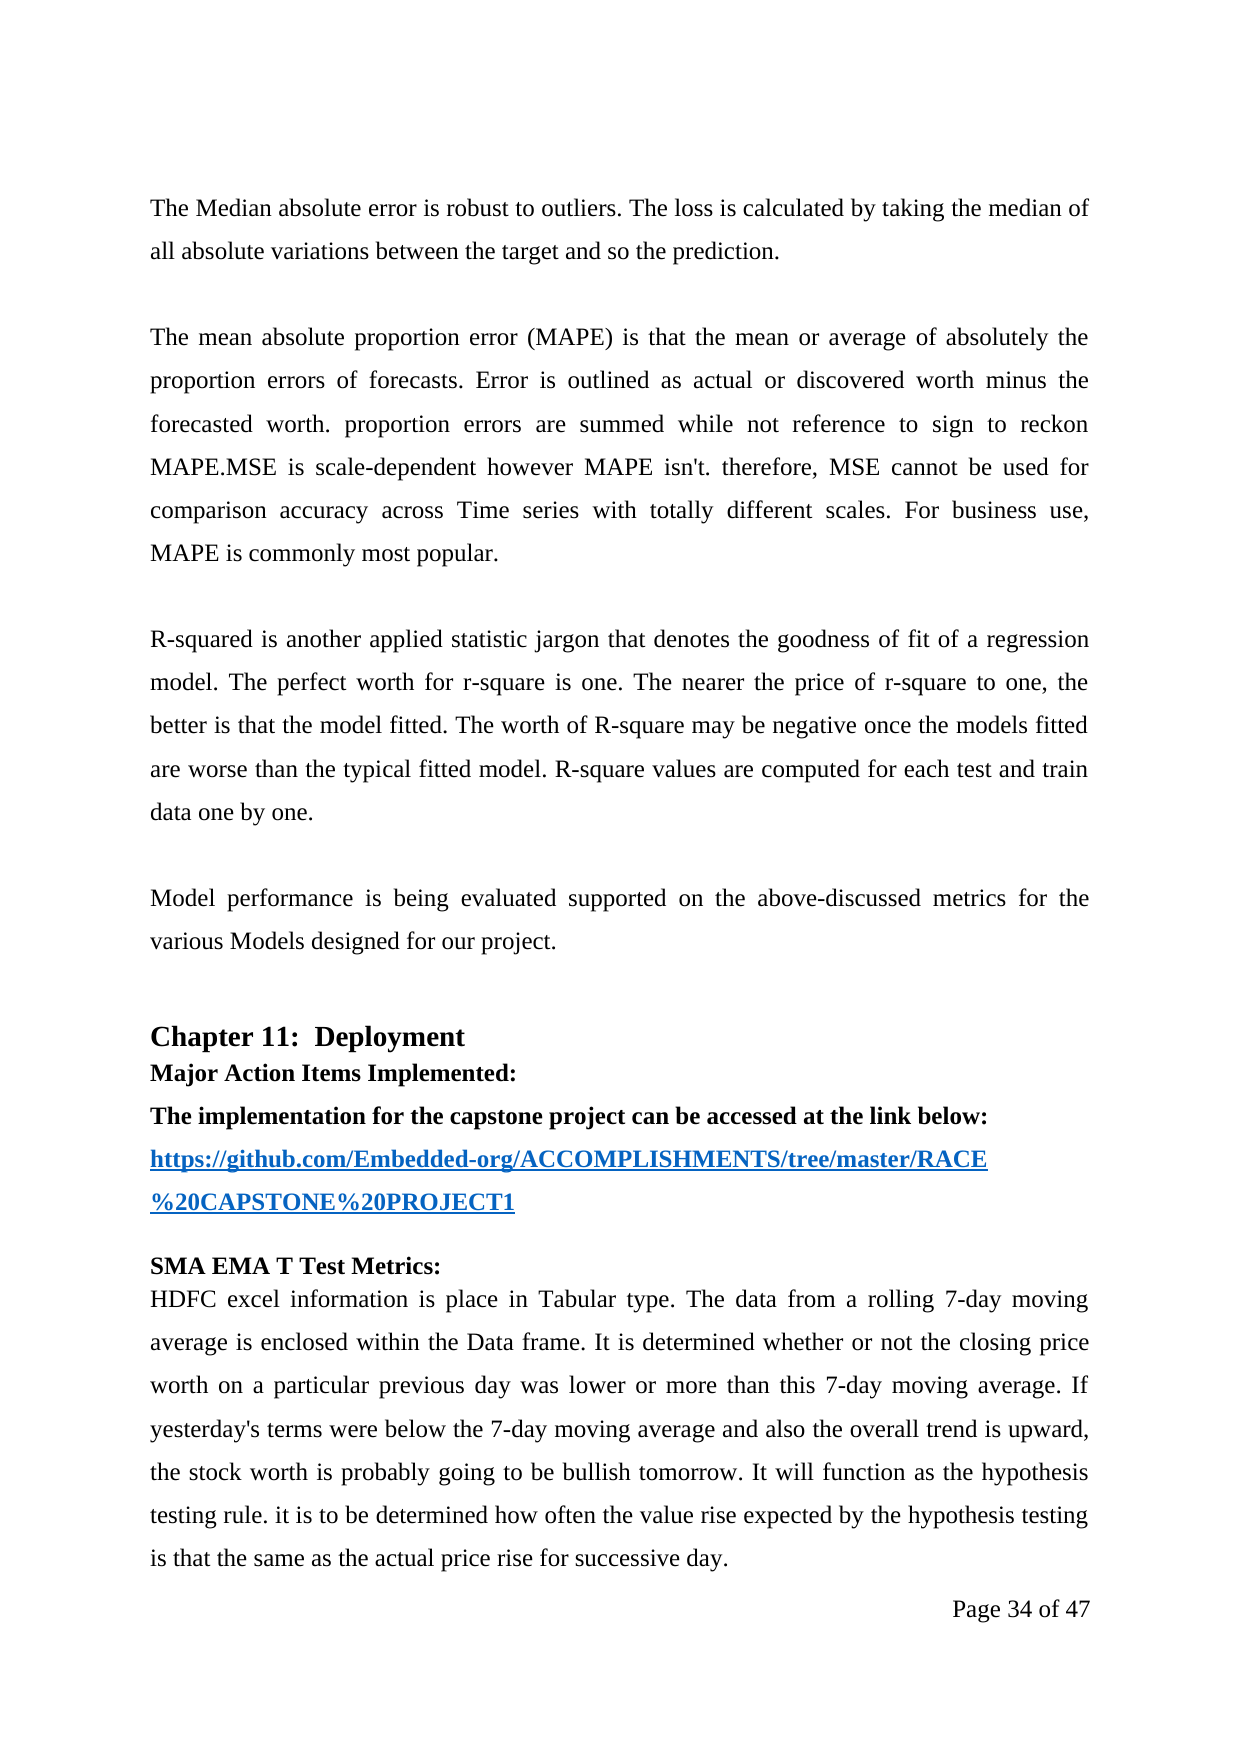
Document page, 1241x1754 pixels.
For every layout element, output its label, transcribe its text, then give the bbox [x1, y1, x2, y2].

subtitle SMA EMA T Test Metrics: [150, 1251, 1102, 1280]
text HDFC excel information is place in Tabular type. The data from a rolling 7-day moving average is enclosed within the Data frame. It is determined whether or not the closing price worth on a particular previous day was lower or more than this 7-day moving average. If yesterday's terms were below the 7-day moving average and also the overall trend is upward, the stock worth is probably going to be bullish tomorrow. It will function as the hypothesis testing rule. it is to be determined how often the value rise expected by the hypothesis testing is that the same as the actual price rise for successive day. [150, 1284, 1090, 1572]
text R-squared is another applied statistic jargon that denotes the goodness of fit of a regression model. The perfect worth for r-square is one. The nearer the price of r-square to one, the better is that the model fitted. The worth of R-square may be negative once the models fitted are worse than the typical fitted model. R-square values are computed for each test and train data one by one. [150, 624, 1090, 826]
text Model performance is being evaluated supported on the above-discussed metrics for the various Models designed for our project. [150, 883, 1090, 955]
text The implementation for the capstone project can be accessed at the link below: [150, 1101, 1090, 1130]
text The Median absolute error is robust to outliers. The loss is calculated by taking the median of all absolute variations between the target and so the prediction. [150, 193, 1090, 265]
text Major Action Items Implemented: [150, 1058, 1090, 1087]
text https://github.com/Embedded-org/ACCOMPLISHMENTS/tree/master/RACE%20CAPSTONE%20PROJECT1 [150, 1144, 1090, 1216]
subtitle Chapter 11: Deployment [150, 1019, 1102, 1053]
text The mean absolute proportion error (MAPE) is that the mean or average of absolutely the proportion errors of forecasts. Error is outlined as actual or discovered worth minus the forecasted worth. proportion errors are summed while not reference to sign to reckon MAPE.MSE is scale-dependent however MAPE isn't. therefore, MSE cannot be used for comparison accuracy across Time series with totally different scales. For business use, MAPE is commonly most popular. [150, 322, 1090, 567]
